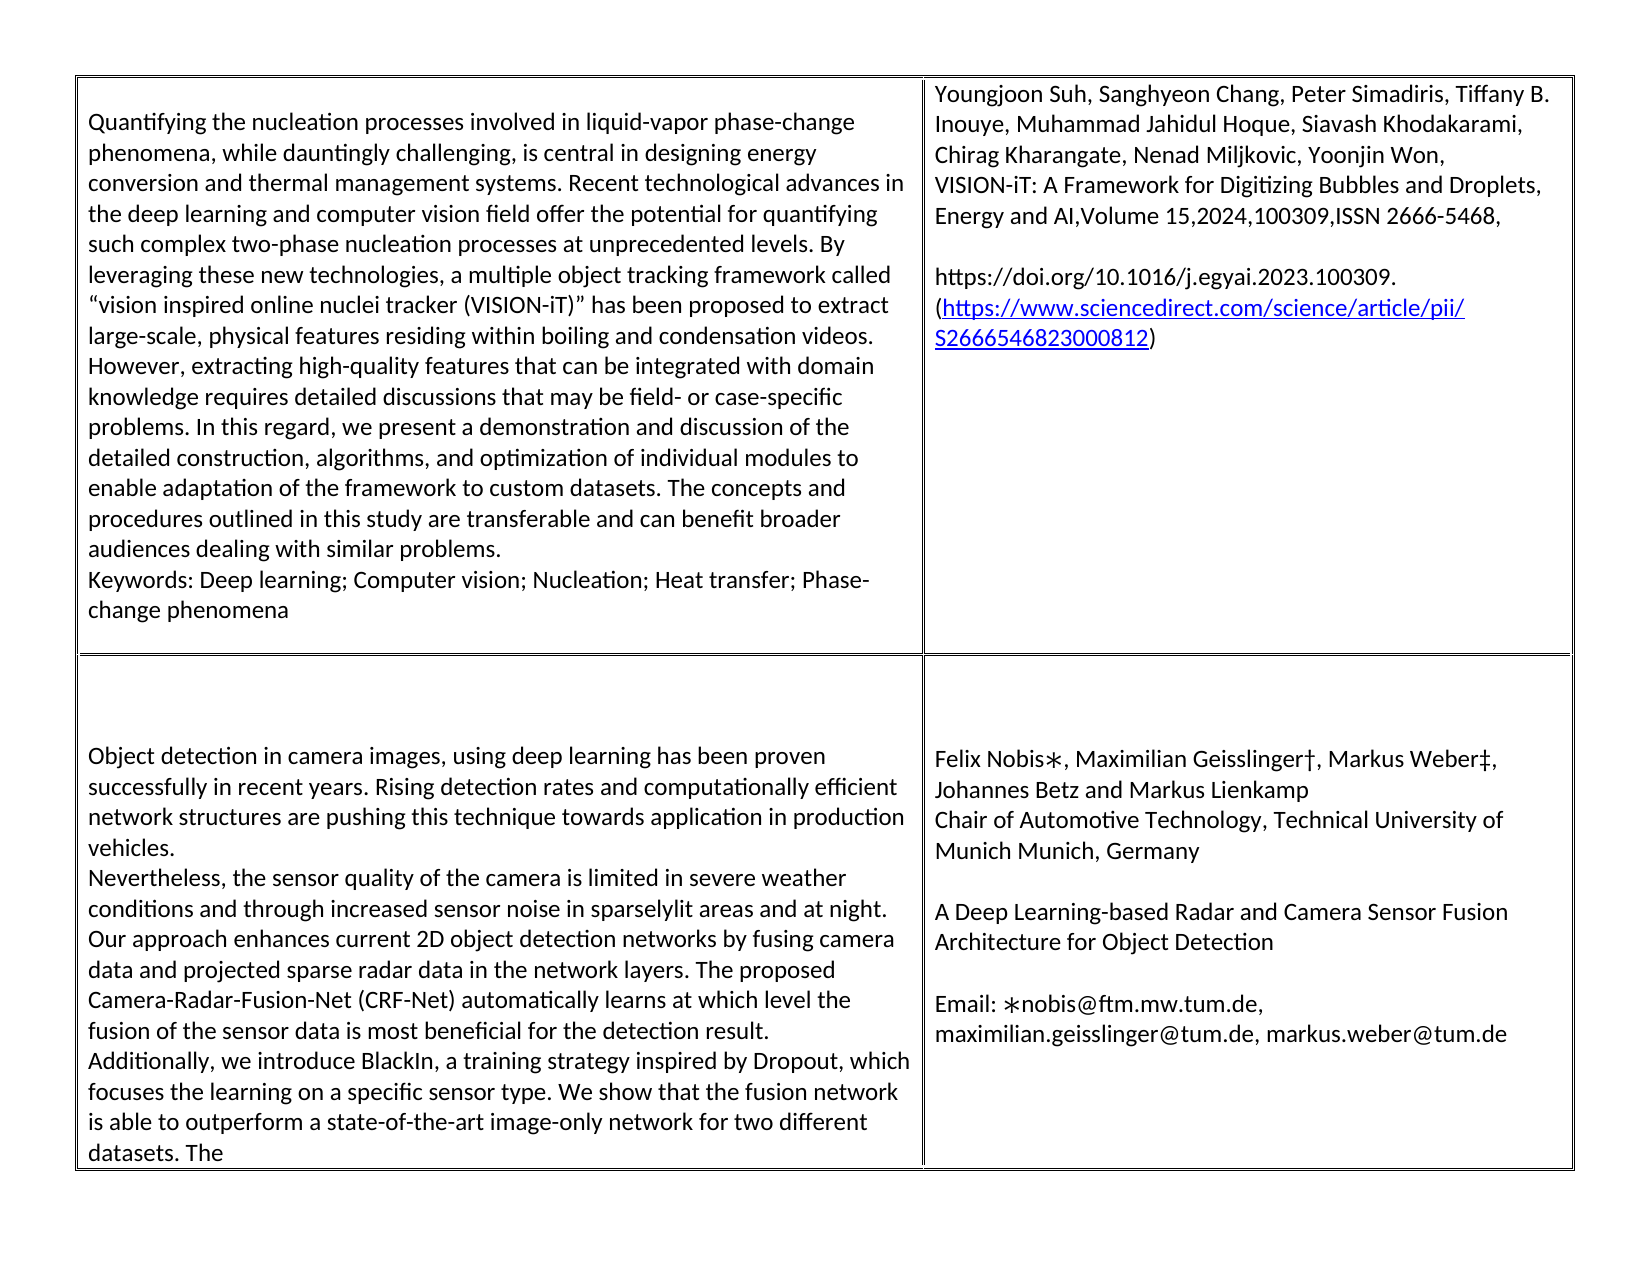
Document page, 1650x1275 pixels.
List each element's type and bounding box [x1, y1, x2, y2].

table_cell [77, 653, 923, 1167]
table_cell [78, 78, 923, 653]
table_cell [923, 653, 1573, 1167]
table_cell [923, 78, 1572, 653]
